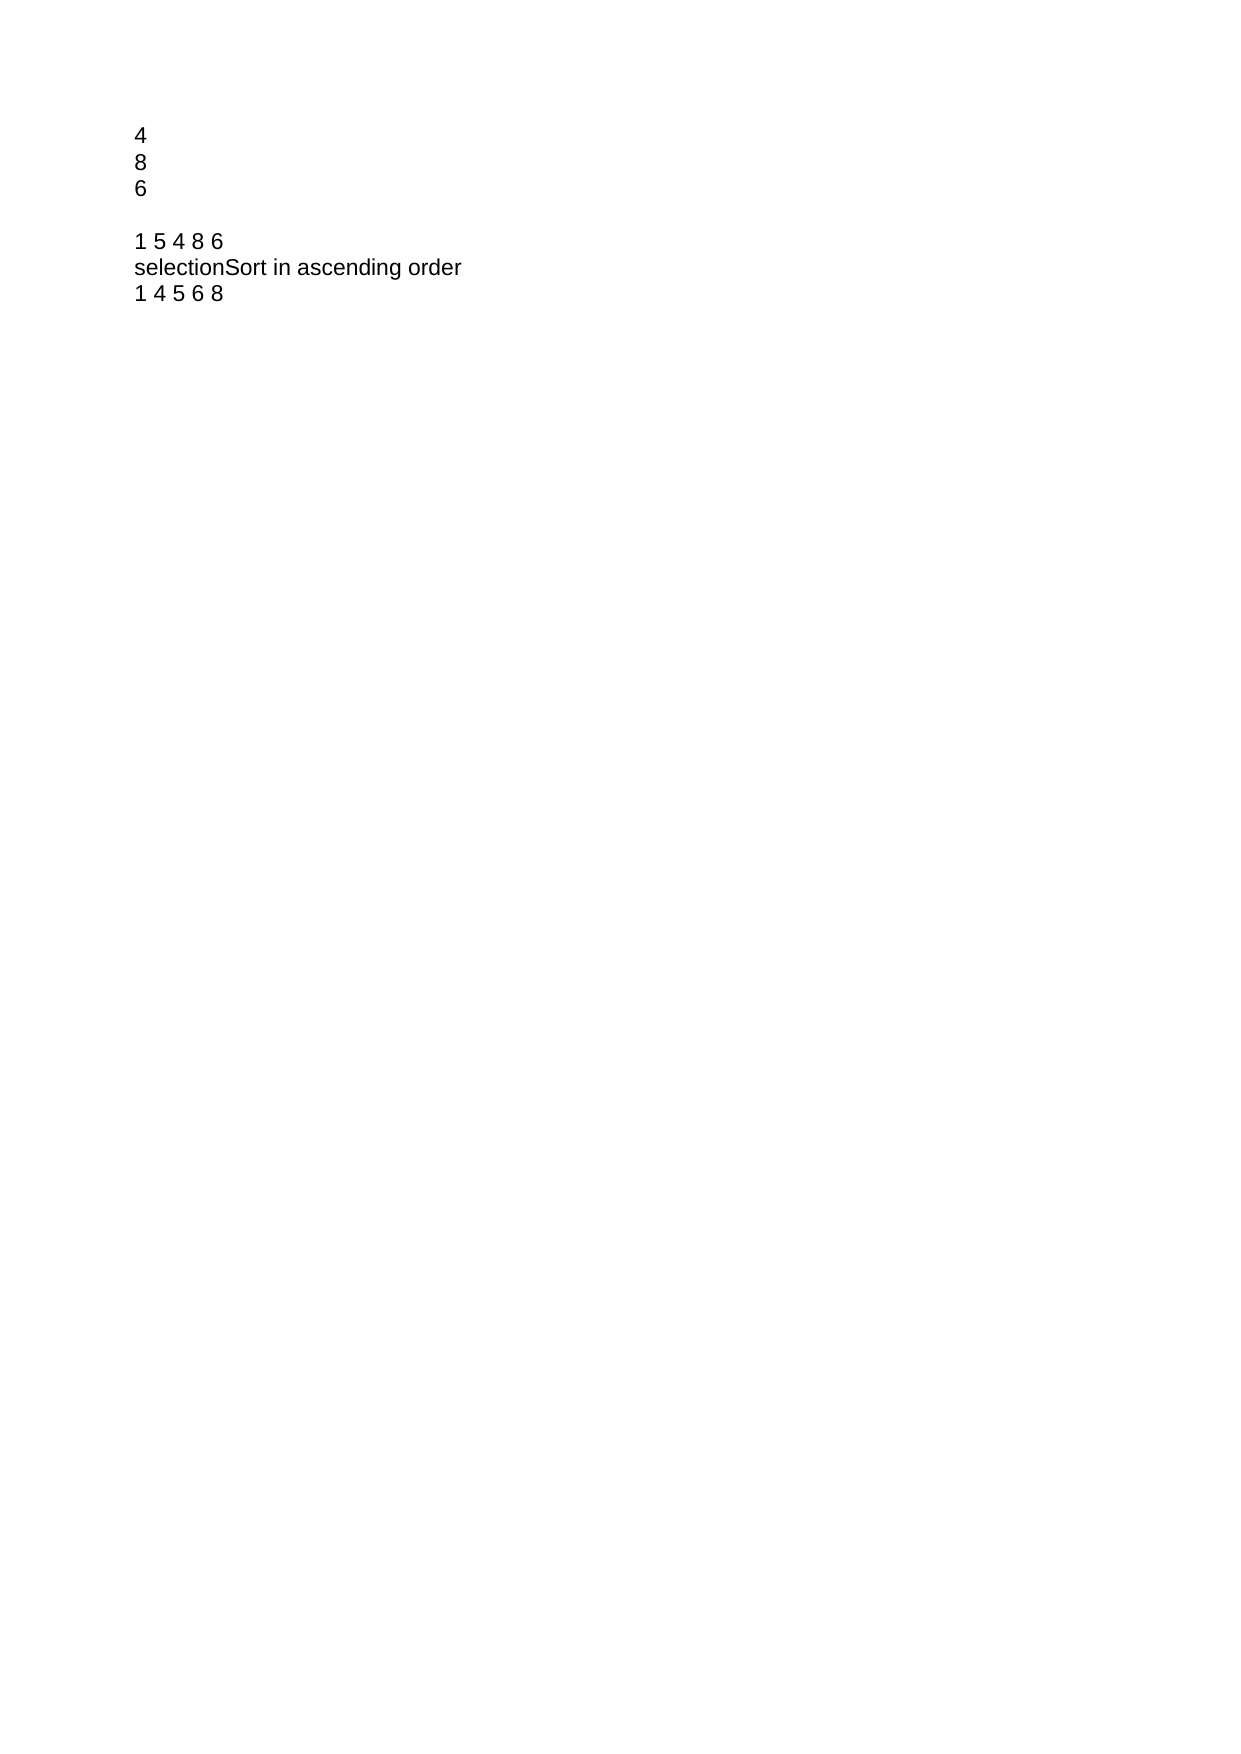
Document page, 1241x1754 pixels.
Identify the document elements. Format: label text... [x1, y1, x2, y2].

text selectionSort in ascending order [134, 254, 1106, 280]
text 8 [134, 149, 1106, 175]
text 1 4 5 6 8 [134, 280, 1106, 307]
text 4 [134, 122, 1106, 149]
text 6 [134, 175, 1106, 201]
text 1 5 4 8 6 [134, 228, 1106, 254]
